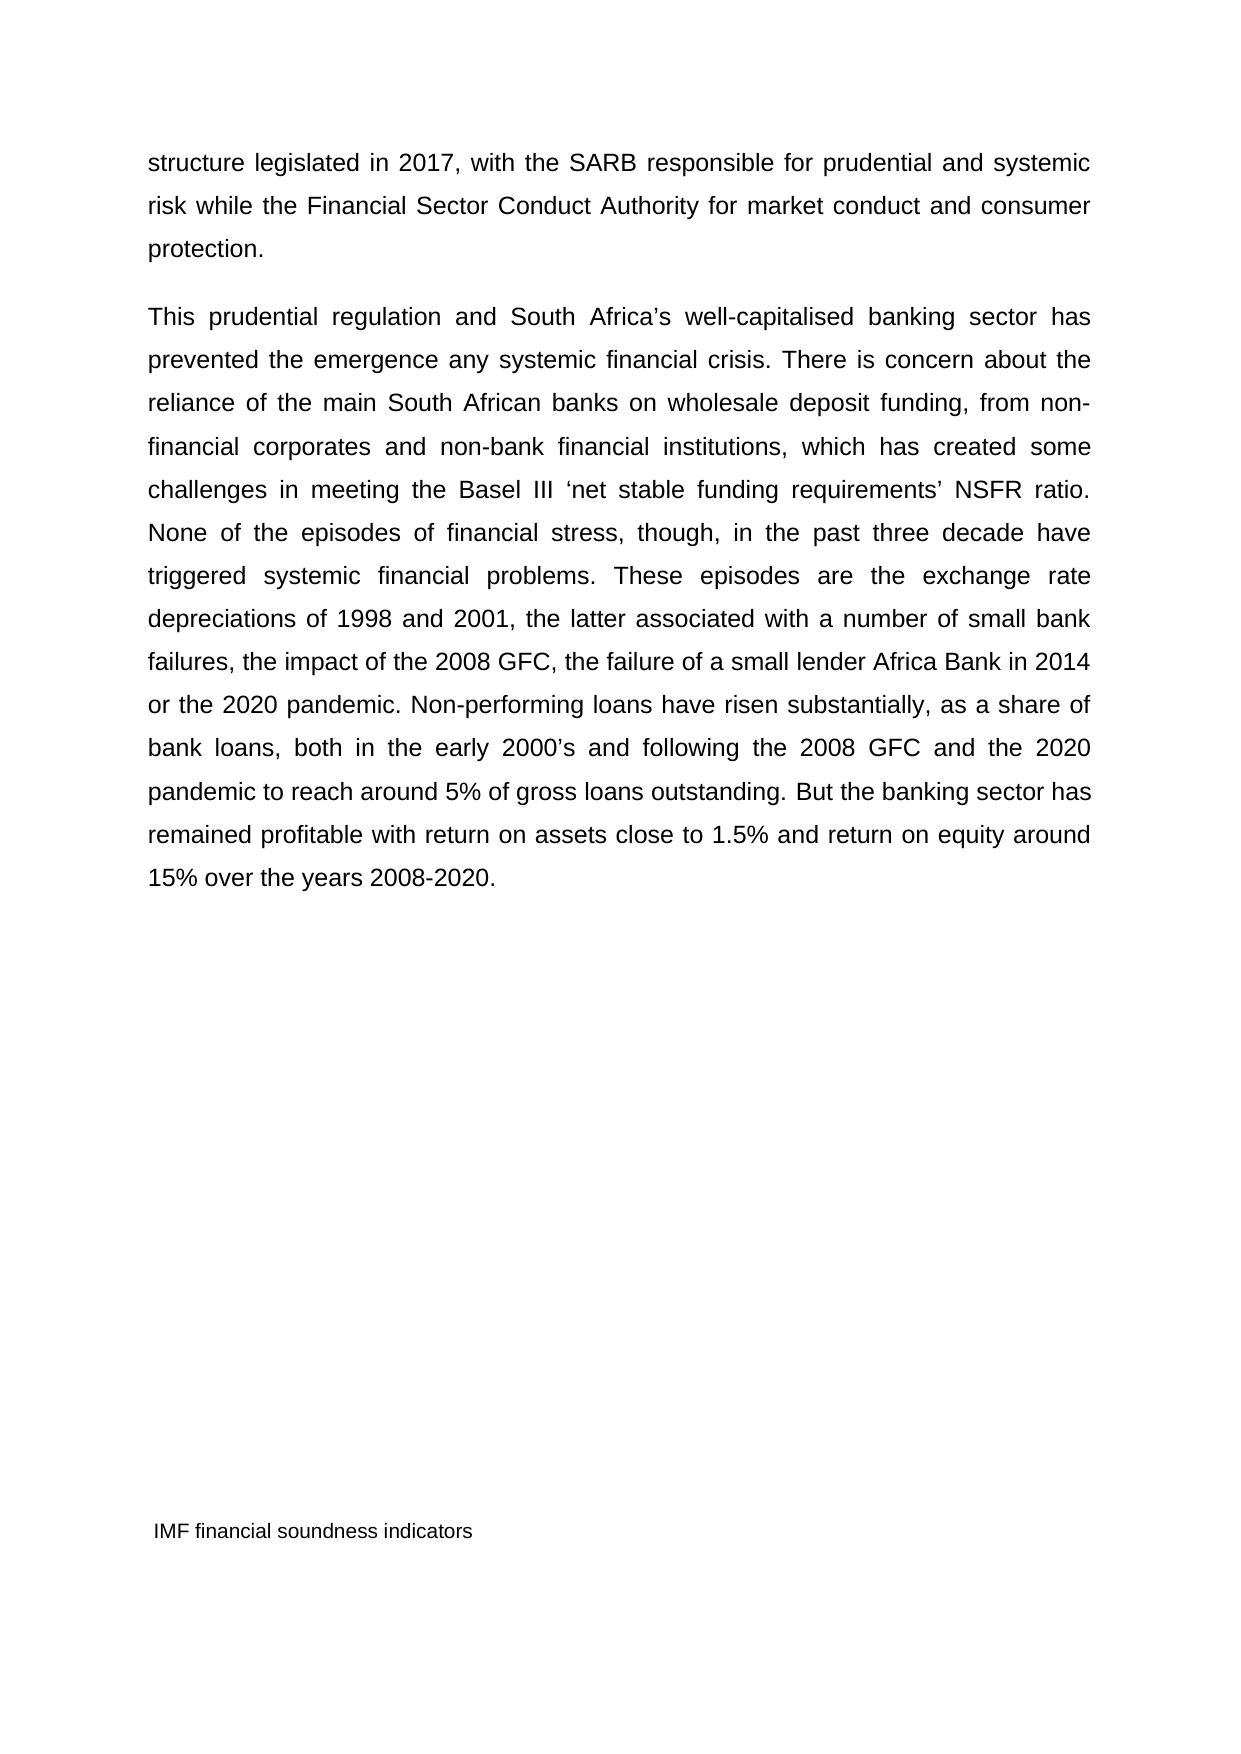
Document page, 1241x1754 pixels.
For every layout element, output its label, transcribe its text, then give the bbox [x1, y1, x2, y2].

text This prudential regulation and South Africa’s well-capitalised banking sector has prevented the emergence any systemic financial crisis. There is concern about the reliance of the main South African banks on wholesale deposit funding, from non-financial corporates and non-bank financial institutions, which has created some challenges in meeting the Basel III ‘net stable funding requirements’ NSFR ratio. None of the episodes of financial stress, though, in the past three decade have triggered systemic financial problems. These episodes are the exchange rate depreciations of 1998 and 2001, the latter associated with a number of small bank failures, the impact of the 2008 GFC, the failure of a small lender Africa Bank in 2014 or the 2020 pandemic. Non-performing loans have risen substantially, as a share of bank loans, both in the early 2000’s and following the 2008 GFC and the 2020 pandemic to reach around 5% of gross loans outstanding. But the banking sector has remained profitable with return on assets close to 1.5% and return on equity around 15% over the years 2008-2020. [148, 302, 1092, 891]
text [148, 148, 1092, 263]
